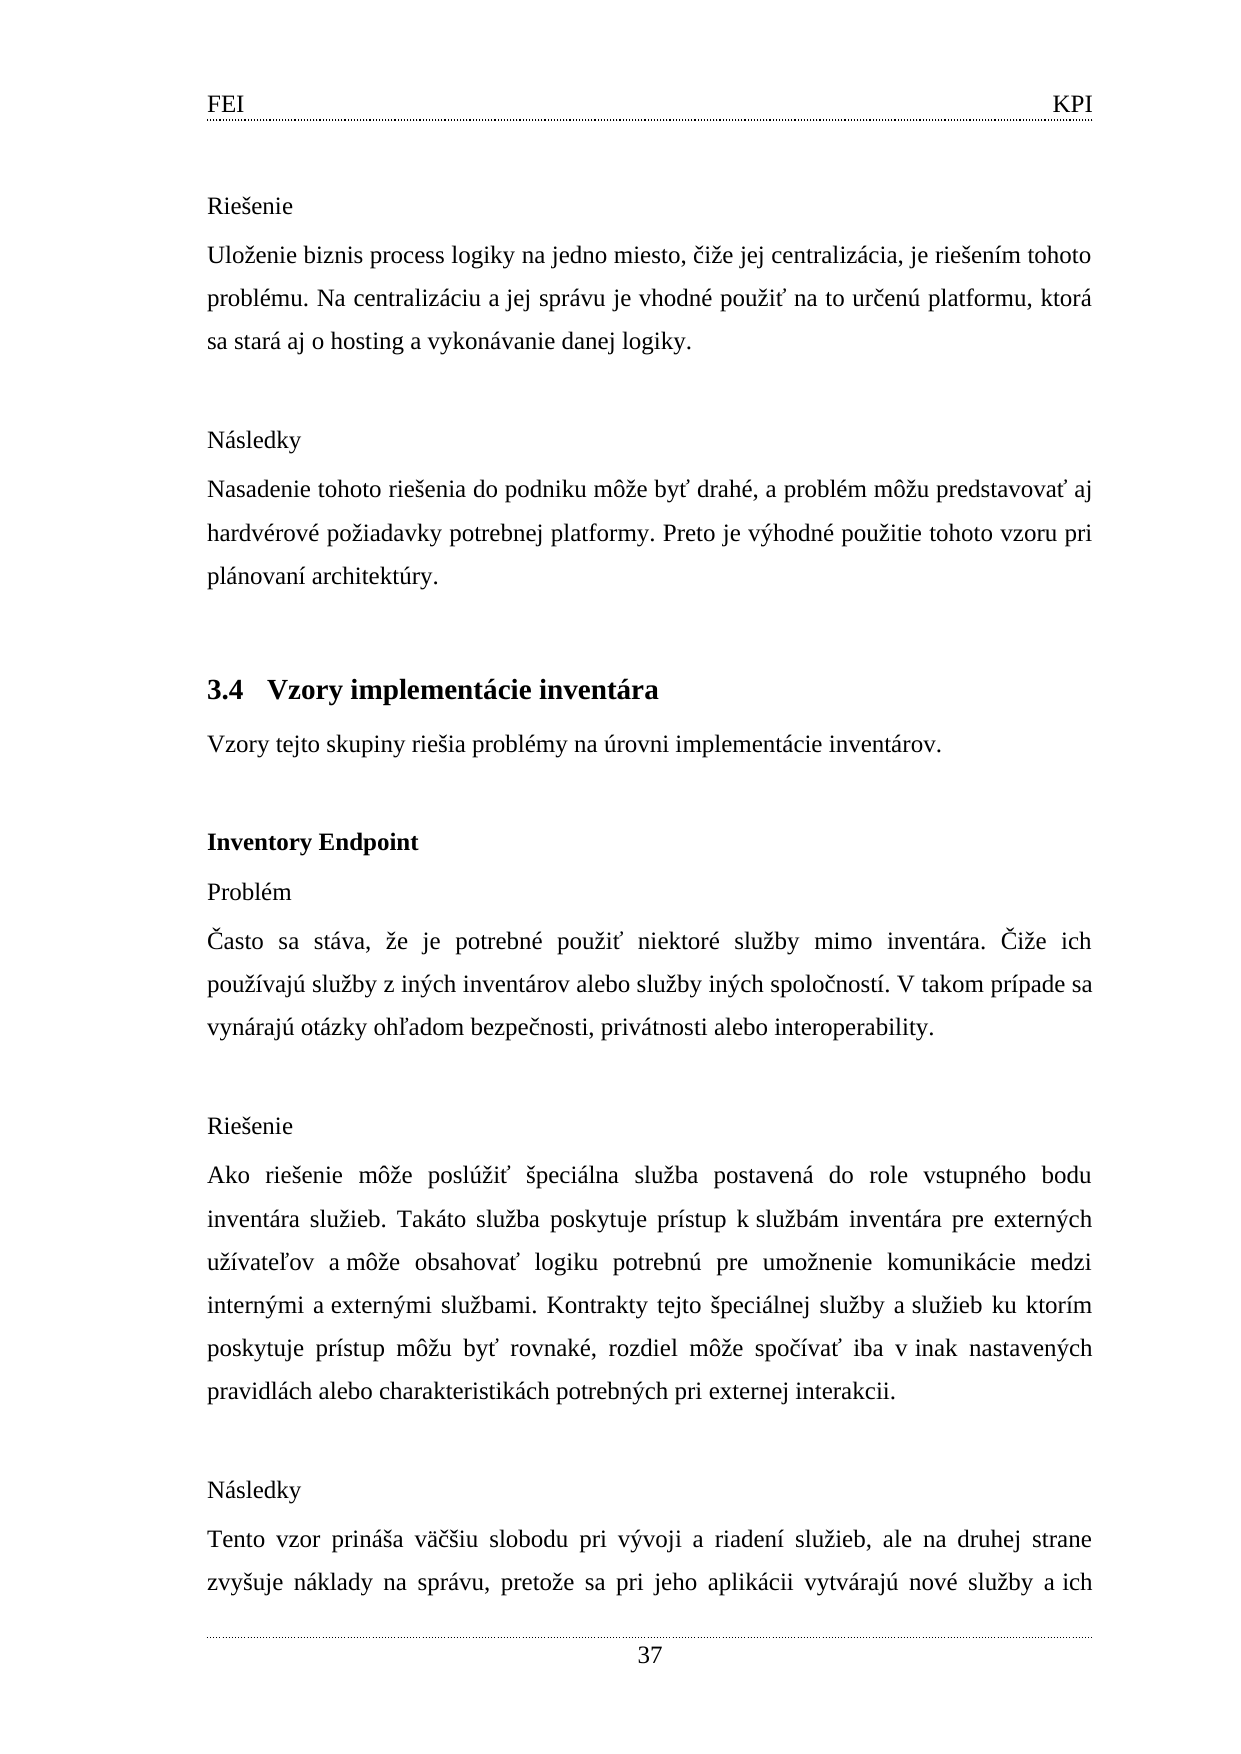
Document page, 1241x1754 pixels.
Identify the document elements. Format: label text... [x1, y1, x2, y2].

text Vzory tejto skupiny riešia problémy na úrovni implementácie inventárov. [207, 729, 1092, 757]
text Často sa stáva, že je potrebné použiť niektoré služby mimo inventára. Čiže ich používajú služby z iných inventárov alebo služby iných spoločností. V takom prípade sa vynárajú otázky ohľadom bezpečnosti, privátnosti alebo interoperability. [207, 926, 1092, 1041]
text Ako riešenie môže poslúžiť špeciálna služba postavená do role vstupného bodu inventára služieb. Takáto služba poskytuje prístup k službám inventára pre externých užívateľov a môže obsahovať logiku potrebnú pre umožnenie komunikácie medzi internými a externými službami. Kontrakty tejto špeciálnej služby a služieb ku ktorím poskytuje prístup môžu byť rovnaké, rozdiel môže spočívať iba v inak nastavených pravidlách alebo charakteristikách potrebných pri externej interakcii. [207, 1161, 1092, 1405]
text Následky [207, 1475, 1092, 1504]
text Riešenie [207, 148, 1092, 219]
text Problém [207, 877, 1092, 906]
text Inventory Endpoint [207, 827, 1092, 856]
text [207, 1524, 1092, 1596]
text Následky [207, 425, 1092, 454]
text Nasadenie tohoto riešenia do podniku môže byť drahé, a problém môžu predstavovať aj hardvérové požiadavky potrebnej platformy. Preto je výhodné použitie tohoto vzoru pri plánovaní architektúry. [207, 474, 1092, 589]
text Riešenie [207, 1111, 1092, 1140]
text Vzory implementácie inventára [207, 672, 1092, 706]
text Uloženie biznis process logiky na jedno miesto, čiže jej centralizácia, je riešením tohoto problému. Na centralizáciu a jej správu je vhodné použiť na to určenú platformu, ktorá sa stará aj o hosting a vykonávanie danej logiky. [207, 240, 1092, 355]
